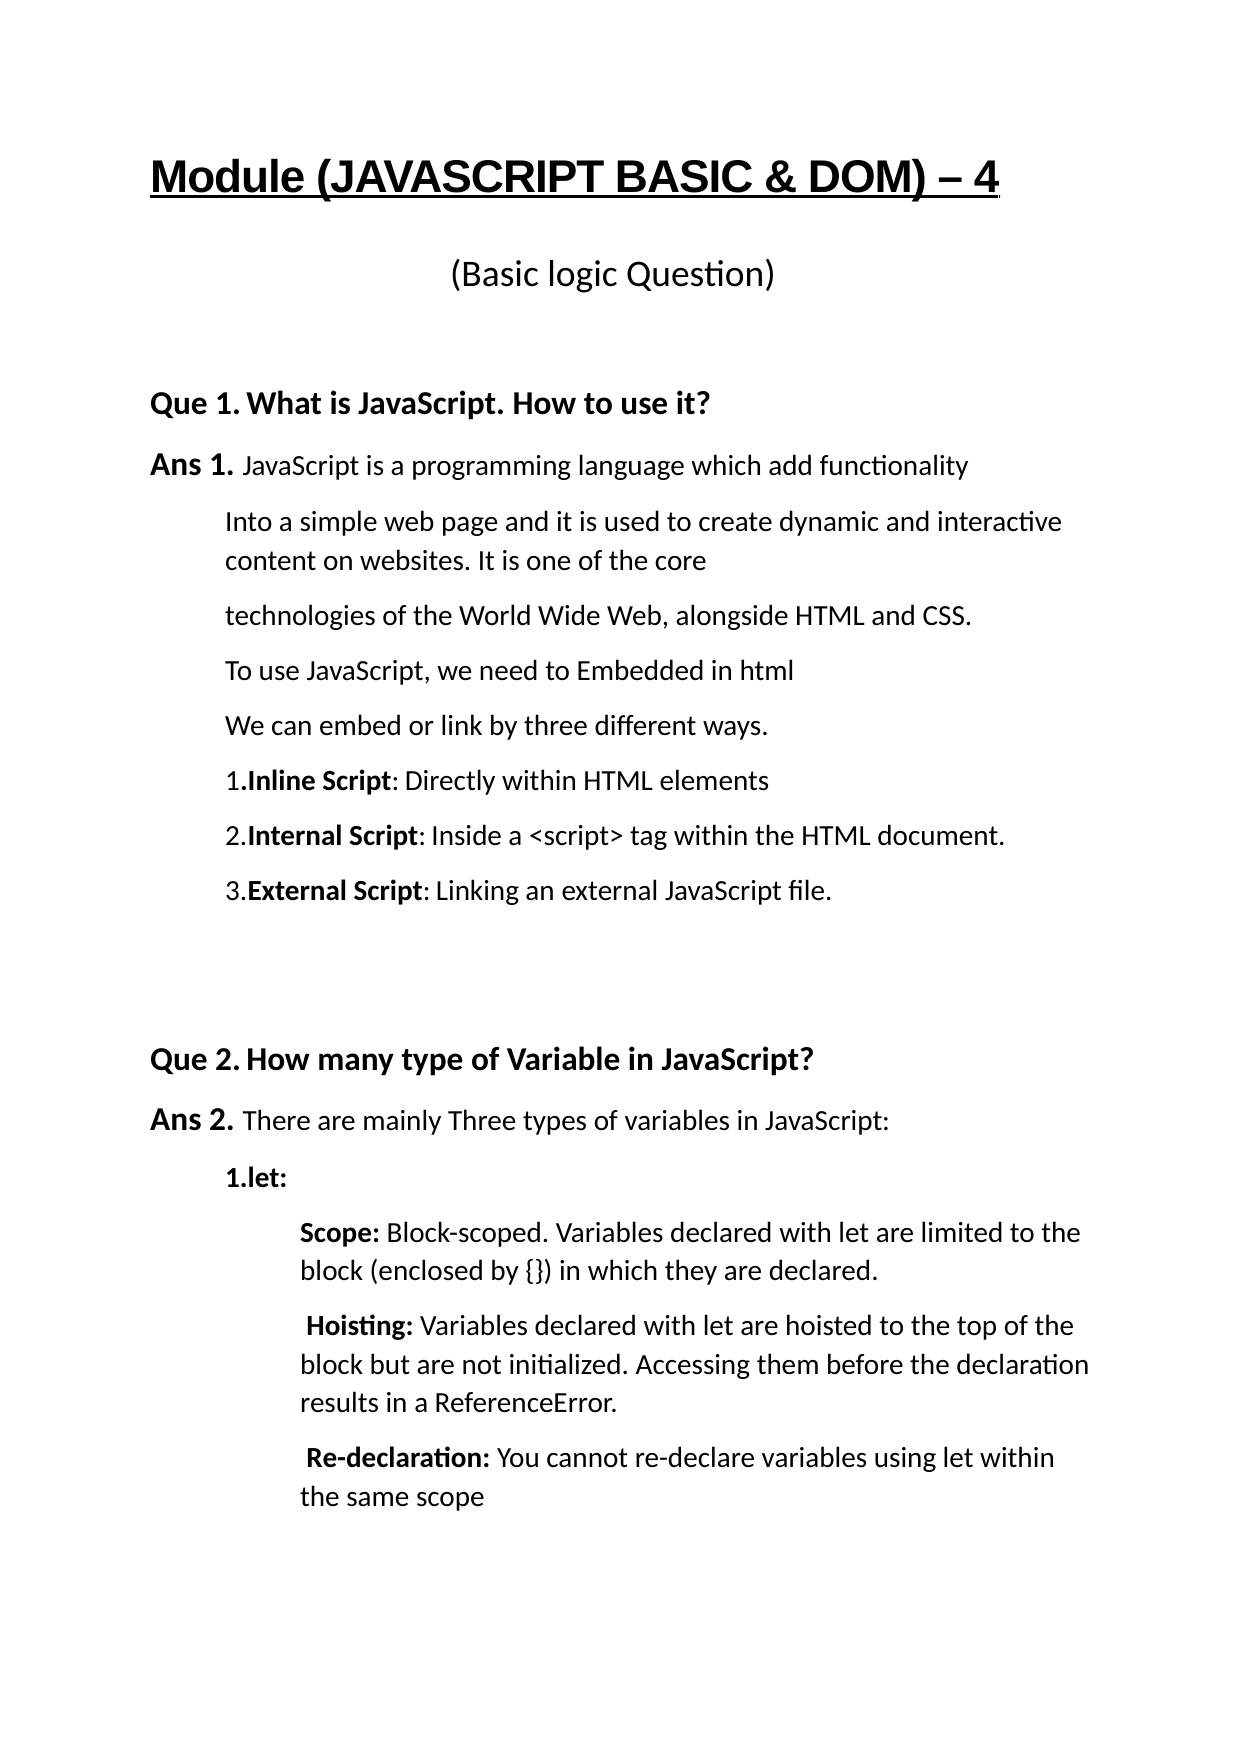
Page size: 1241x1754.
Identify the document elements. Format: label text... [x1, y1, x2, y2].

text We can embed or link by three different ways. [225, 707, 1090, 742]
text 3.External Script: Linking an external JavaScript file. [225, 872, 1090, 908]
title Module (JAVASCRIPT BASIC & DOM) – 4 [150, 150, 1090, 203]
text (Basic logic Question) [375, 249, 1090, 295]
text Into a simple web page and it is used to create dynamic and interactive content on websites. It is one of the core [225, 503, 1090, 577]
text technologies of the World Wide Web, alongside HTML and CSS. [225, 597, 1090, 632]
text Re-declaration: You cannot re-declare variables using let within the same scope [300, 1439, 1090, 1513]
text Ans 2. There are mainly Three types of variables in JavaScript: [150, 1098, 1090, 1139]
text To use JavaScript, we need to Embedded in html [225, 652, 1090, 687]
text Ans 1. JavaScript is a programming language which add functionality [150, 442, 1090, 483]
text 2.Internal Script: Inside a <script> tag within the HTML document. [225, 817, 1090, 853]
text 1.Inline Script: Directly within HTML elements [225, 762, 1090, 798]
text Que 1. What is JavaScript. How to use it? [150, 382, 1090, 423]
text Hoisting: Variables declared with let are hoisted to the top of the block but are not initialized. Accessing them before the declaration results in a ReferenceError. [300, 1307, 1090, 1420]
text Que 2. How many type of Variable in JavaScript? [150, 1037, 1090, 1078]
text Scope: Block-scoped. Variables declared with let are limited to the block (enclosed by {}) in which they are declared. [300, 1214, 1090, 1288]
text 1.let: [150, 1159, 1090, 1194]
